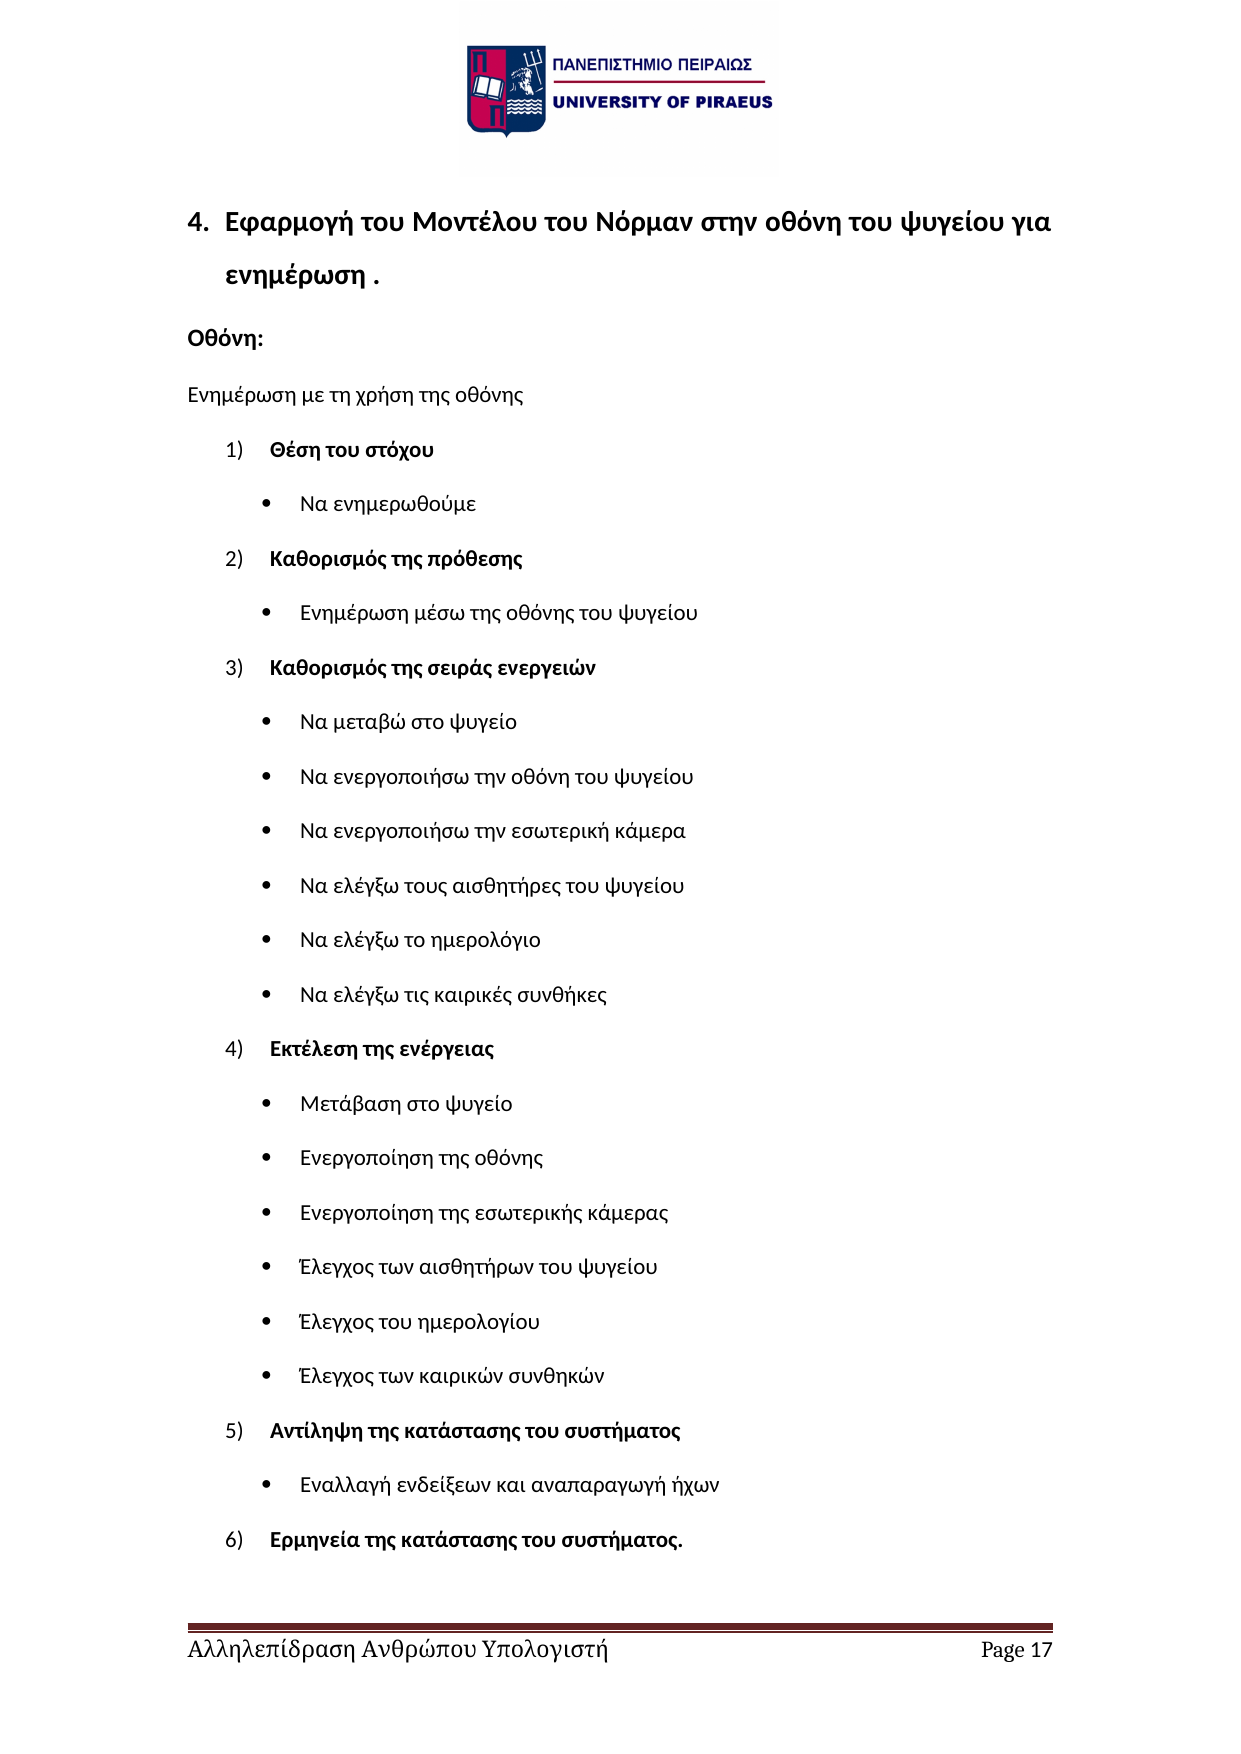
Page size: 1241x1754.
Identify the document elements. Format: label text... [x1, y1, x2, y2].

list Να μεταβώ στο ψυγείο [262, 707, 1053, 736]
list Αντίληψη της κατάστασης του συστήματος [225, 1416, 1053, 1444]
list Εκτέλεση της ενέργειας [225, 1034, 1053, 1062]
list Εφαρμογή του Μοντέλου του Νόρμαν στην οθόνη του ψυγείου για ενημέρωση . [187, 203, 1053, 292]
list Έλεγχος του ημερολογίου [262, 1307, 1053, 1335]
list Θέση του στόχου [225, 435, 1053, 463]
list Να ελέγξω το ημερολόγιο [262, 925, 1053, 953]
text Οθόνη: [187, 322, 1053, 353]
list Να ελέγξω τους αισθητήρες του ψυγείου [262, 871, 1053, 899]
list Ενεργοποίηση της εσωτερικής κάμερας [262, 1198, 1053, 1226]
list Εναλλαγή ενδείξεων και αναπαραγωγή ήχων [262, 1470, 1053, 1498]
text Ενημέρωση με τη χρήση της οθόνης [187, 381, 1053, 409]
list Καθορισμός της πρόθεσης [225, 544, 1053, 572]
list Ενημέρωση μέσω της οθόνης του ψυγείου [262, 598, 1053, 627]
list Καθορισμός της σειράς ενεργειών [225, 653, 1053, 681]
list Μετάβαση στο ψυγείο [262, 1089, 1053, 1117]
picture [459, 1, 779, 177]
list Έλεγχος των καιρικών συνθηκών [262, 1361, 1053, 1389]
list Να ενεργοποιήσω την εσωτερική κάμερα [262, 816, 1053, 844]
list Να ελέγξω τις καιρικές συνθήκες [262, 980, 1053, 1008]
list Να ενεργοποιήσω την οθόνη του ψυγείου [262, 762, 1053, 790]
list Ερμηνεία της κατάστασης του συστήματος. [225, 1525, 1053, 1553]
list Ενεργοποίηση της οθόνης [262, 1143, 1053, 1171]
list Να ενημερωθούμε [262, 489, 1053, 518]
list Έλεγχος των αισθητήρων του ψυγείου [262, 1252, 1053, 1280]
